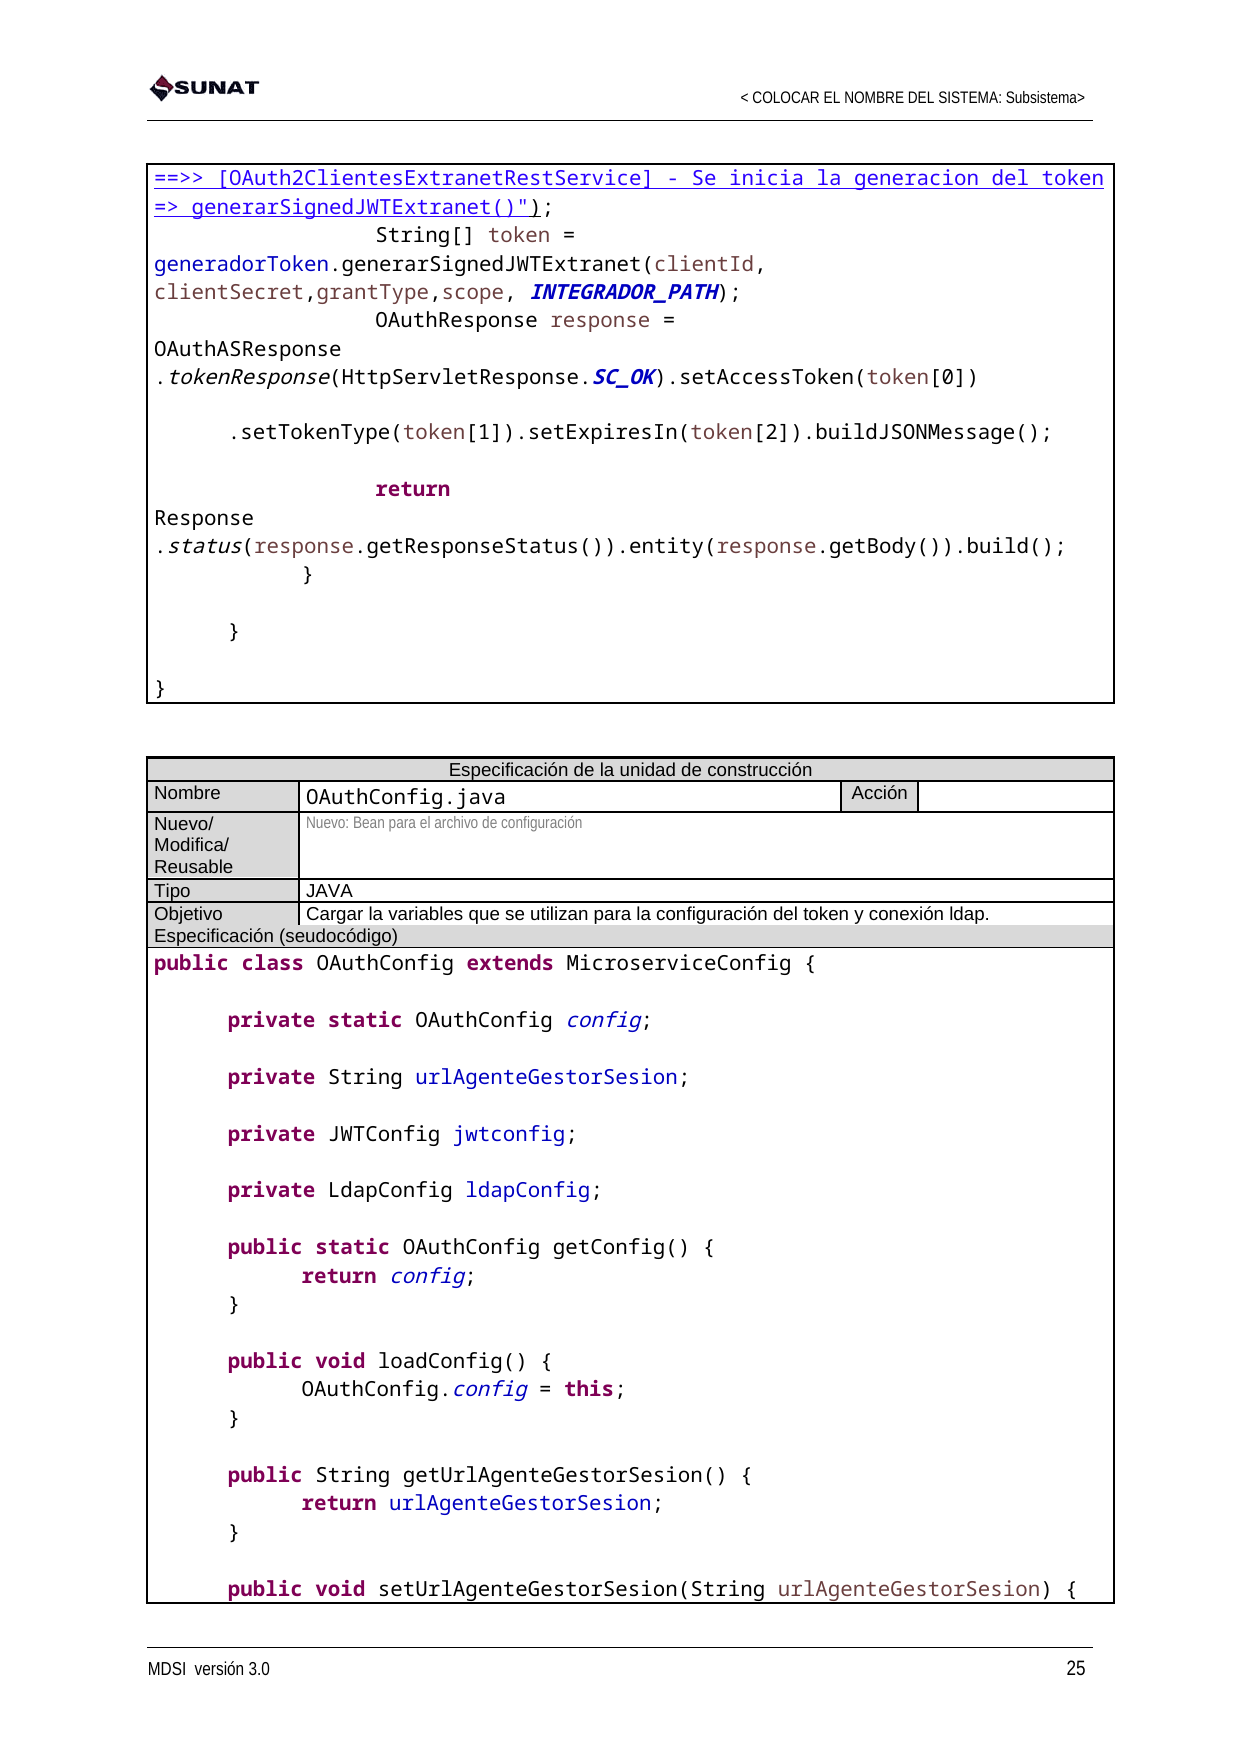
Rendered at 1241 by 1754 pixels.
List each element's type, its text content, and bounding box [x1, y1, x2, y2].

table_cell Cargar la variables que se utilizan para la configuración del token y conexión ldap. [300, 903, 1113, 925]
table_cell OAuthConfig.java [300, 782, 840, 811]
table_cell [919, 782, 1113, 811]
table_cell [148, 948, 1113, 1602]
table_cell Tipo [148, 880, 298, 901]
table_cell JAVA [300, 880, 1113, 901]
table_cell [148, 165, 1113, 702]
table_header Especificación de la unidad de construcción [148, 759, 1113, 780]
table_cell Especificación (seudocódigo) [148, 925, 1113, 947]
picture [147, 73, 261, 104]
table_cell Nuevo: Bean para el archivo de configuración [300, 813, 1113, 877]
table_cell Acción [842, 782, 917, 811]
table_cell Objetivo [148, 903, 298, 925]
table_cell Nuevo/Modifica/Reusable [148, 813, 298, 877]
table_cell Nombre [148, 782, 298, 811]
